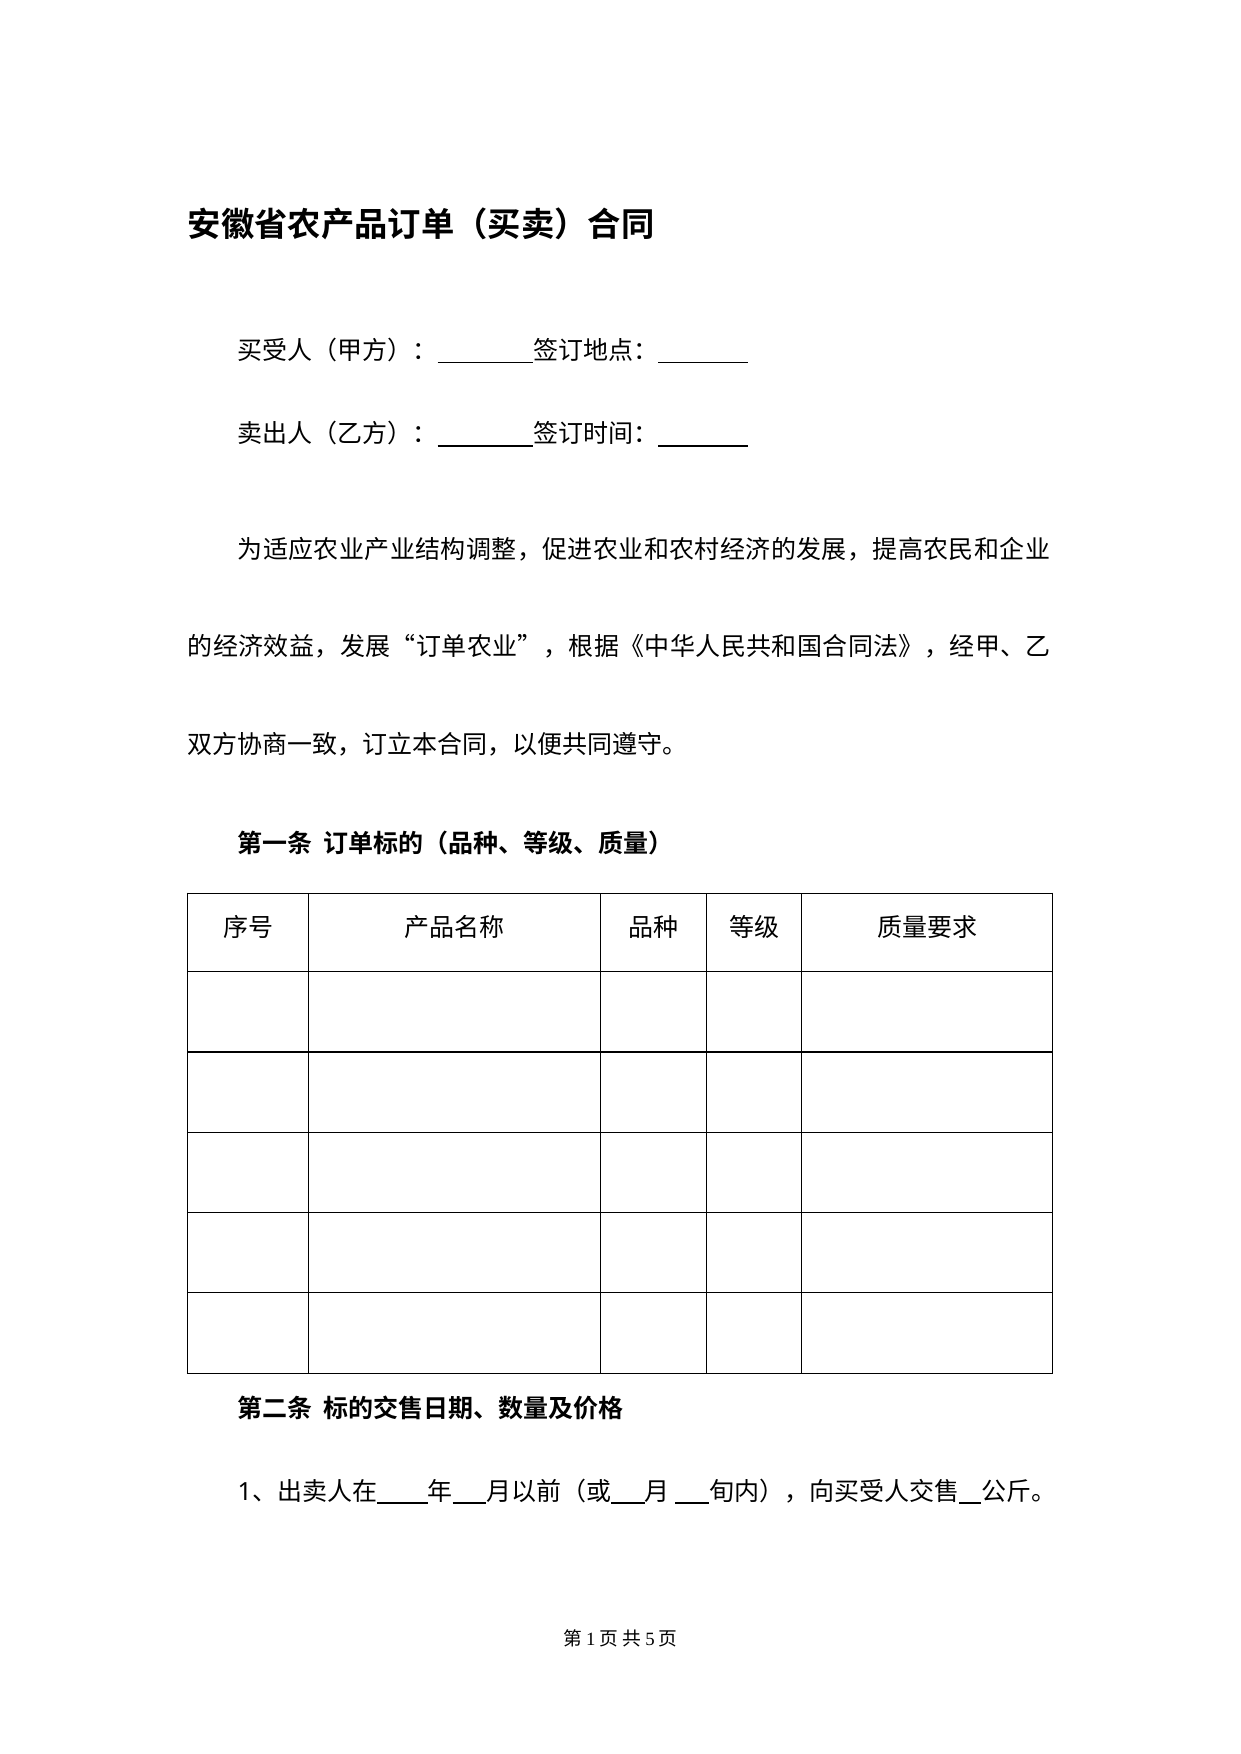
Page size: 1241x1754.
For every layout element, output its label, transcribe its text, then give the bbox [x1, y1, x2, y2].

table_cell [601, 972, 706, 1051]
text 为适应农业产业结构调整，促进农业和农村经济的发展，提高农民和企业的经济效益，发展“订单农业”，根据《中华人民共和国合同法》，经甲、乙双方协商一致，订立本合同，以便共同遵守。 [187, 515, 1053, 775]
table_cell [309, 972, 600, 1051]
text 1、出卖人在 年 月以前（或 月 旬内），向买受人交售 公斤。 [187, 1457, 1053, 1522]
table_cell [802, 1213, 1052, 1292]
table_cell [309, 1293, 600, 1373]
table_cell [707, 1293, 801, 1373]
subtitle 安徽省农产品订单（买卖）合同 [187, 189, 1053, 254]
table_cell [309, 1133, 600, 1212]
table_cell [309, 1053, 600, 1132]
table_cell [707, 1213, 801, 1292]
table_header 产品名称 [309, 894, 600, 971]
table_cell [188, 1053, 308, 1132]
text 第二条 标的交售日期、数量及价格 [187, 1374, 1053, 1439]
text 买受人（甲方）： 签订地点： [187, 316, 1053, 381]
table_cell [802, 1053, 1052, 1132]
text 卖出人（乙方）： 签订时间： [187, 399, 1053, 464]
table_cell [707, 1133, 801, 1212]
table_cell [601, 1053, 706, 1132]
table_cell [802, 1293, 1052, 1373]
table_header 序号 [188, 894, 308, 971]
table_cell [601, 1293, 706, 1373]
table_cell [309, 1213, 600, 1292]
table_header 质量要求 [802, 894, 1052, 971]
table_cell [188, 1213, 308, 1292]
table_cell [802, 1133, 1052, 1212]
table_cell [802, 972, 1052, 1051]
table_cell [188, 1133, 308, 1212]
table_cell [188, 1293, 308, 1373]
table_cell [601, 1213, 706, 1292]
table_header 等级 [707, 894, 801, 971]
table_cell [601, 1133, 706, 1212]
text 第一条 订单标的（品种、等级、质量） [187, 809, 1053, 874]
table_cell [707, 972, 801, 1051]
table_header 品种 [601, 894, 706, 971]
table_cell [707, 1053, 801, 1132]
table_cell [188, 972, 308, 1051]
